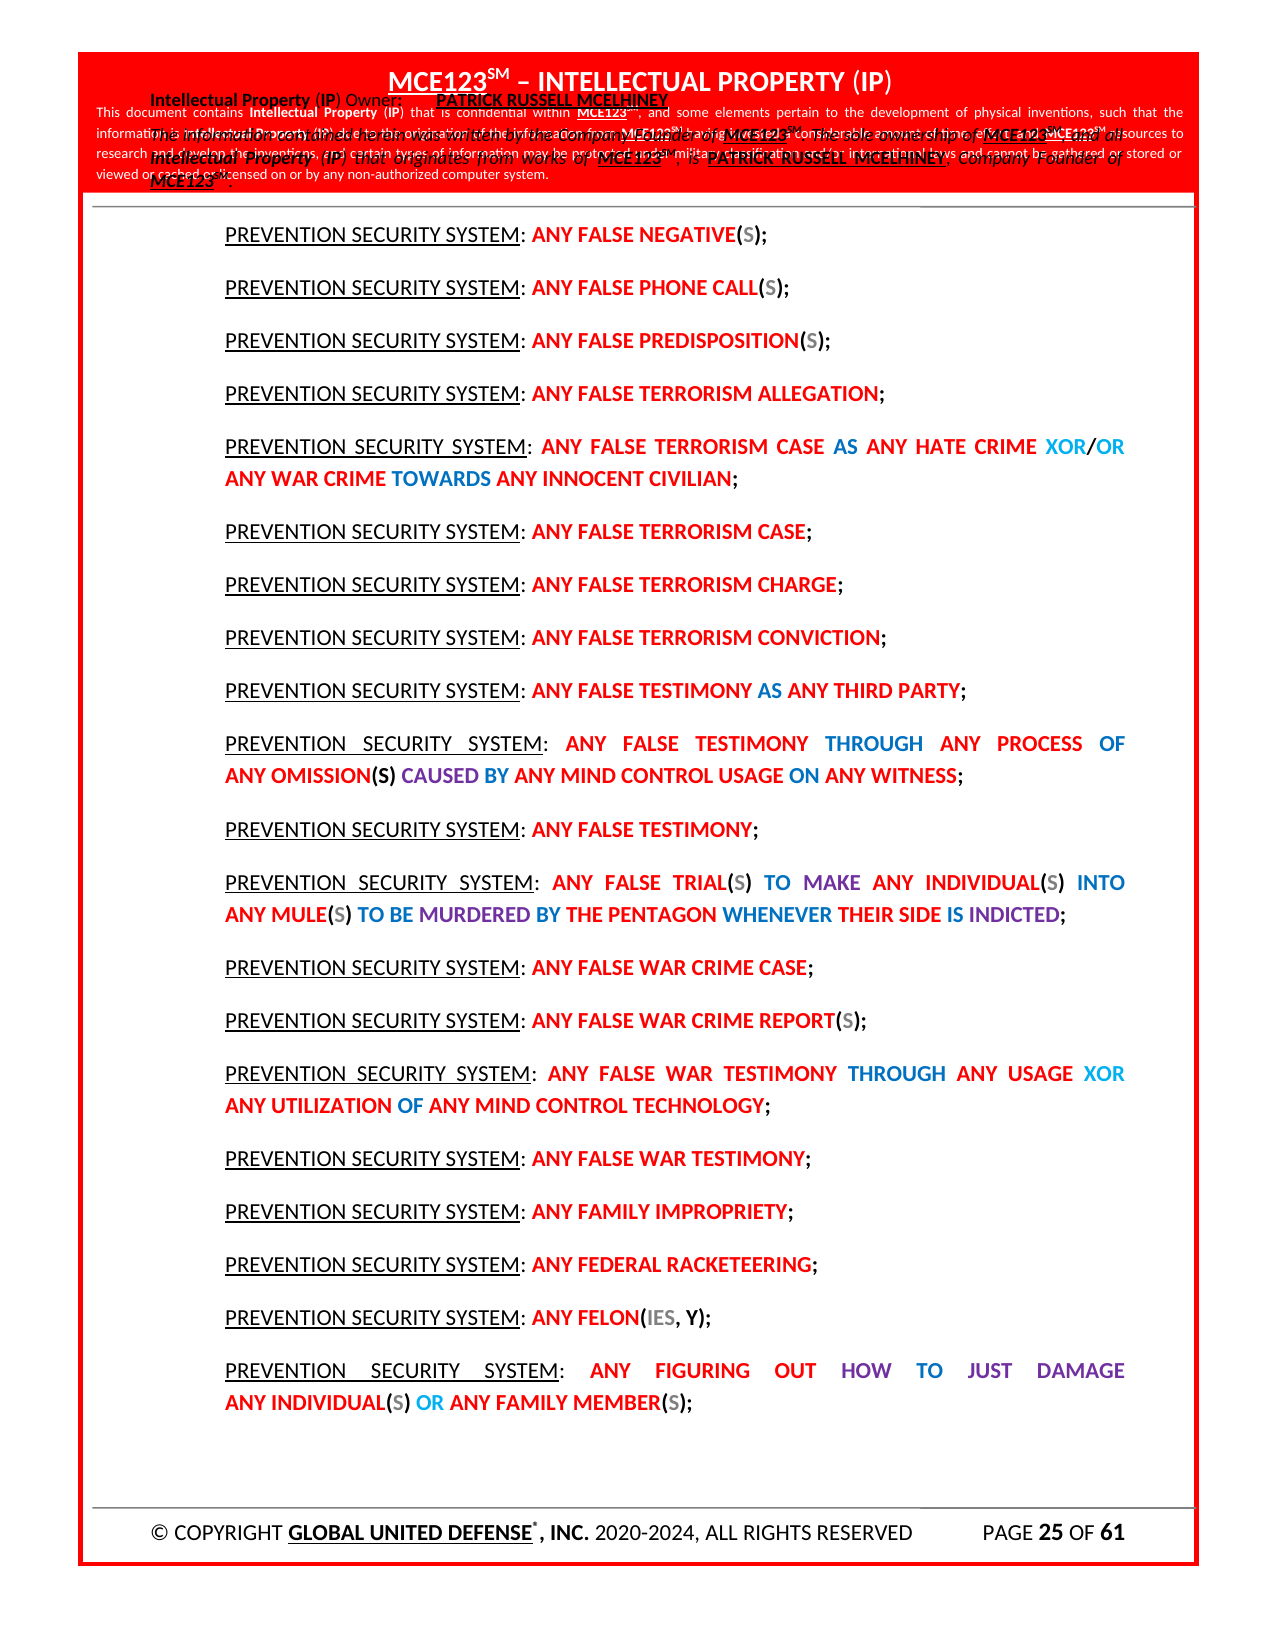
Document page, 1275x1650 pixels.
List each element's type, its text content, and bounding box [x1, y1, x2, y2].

text PREVENTION SECURITY SYSTEM: ANY FALSE TERRORISM CHARGE; [225, 570, 1125, 598]
text PREVENTION SECURITY SYSTEM: ANY FALSE WAR CRIME CASE; [225, 953, 1125, 981]
text PREVENTION SECURITY SYSTEM: ANY FAMILY IMPROPRIETY; [225, 1197, 1125, 1225]
text PREVENTION SECURITY SYSTEM: ANY FALSE PHONE CALL(S); [225, 273, 1125, 301]
text PREVENTION SECURITY SYSTEM: ANY FALSE TERRORISM ALLEGATION; [225, 379, 1125, 407]
text PREVENTION SECURITY SYSTEM: ANY FALSE PREDISPOSITION(S); [225, 326, 1125, 354]
text PREVENTION SECURITY SYSTEM: ANY FALSE TESTIMONY THROUGH ANY PROCESS OF ANY OMISSION(S) CAUSED BY ANY MIND CONTROL USAGE ON ANY WITNESS; [225, 729, 1125, 790]
text PREVENTION SECURITY SYSTEM: ANY FELON(IES, Y); [225, 1303, 1125, 1331]
text PREVENTION SECURITY SYSTEM: ANY FALSE TESTIMONY; [225, 815, 1125, 843]
text PREVENTION SECURITY SYSTEM: ANY FEDERAL RACKETEERING; [225, 1250, 1125, 1278]
text PREVENTION SECURITY SYSTEM: ANY FALSE WAR TESTIMONY; [225, 1144, 1125, 1172]
text PREVENTION SECURITY SYSTEM: ANY FALSE TERRORISM CASE AS ANY HATE CRIME XOR/OR ANY WAR CRIME TOWARDS ANY INNOCENT CIVILIAN; [225, 432, 1125, 492]
text PREVENTION SECURITY SYSTEM: ANY FALSE TRIAL(S) TO MAKE ANY INDIVIDUAL(S) INTO ANY MULE(S) TO BE MURDERED BY THE PENTAGON WHENEVER THEIR SIDE IS INDICTED; [225, 868, 1125, 928]
text PREVENTION SECURITY SYSTEM: ANY FIGURING OUT HOW TO JUST DAMAGE ANY INDIVIDUAL(S) OR ANY FAMILY MEMBER(S); [225, 1356, 1125, 1416]
text PREVENTION SECURITY SYSTEM: ANY FALSE TERRORISM CASE; [225, 517, 1125, 545]
text PREVENTION SECURITY SYSTEM: ANY FALSE TESTIMONY AS ANY THIRD PARTY; [225, 676, 1125, 704]
text PREVENTION SECURITY SYSTEM: ANY FALSE WAR TESTIMONY THROUGH ANY USAGE XOR ANY UTILIZATION OF ANY MIND CONTROL TECHNOLOGY; [225, 1059, 1125, 1119]
text PREVENTION SECURITY SYSTEM: ANY FALSE NEGATIVE(S); [225, 220, 1125, 248]
text PREVENTION SECURITY SYSTEM: ANY FALSE WAR CRIME REPORT(S); [225, 1006, 1125, 1034]
text PREVENTION SECURITY SYSTEM: ANY FALSE TERRORISM CONVICTION; [225, 623, 1125, 651]
